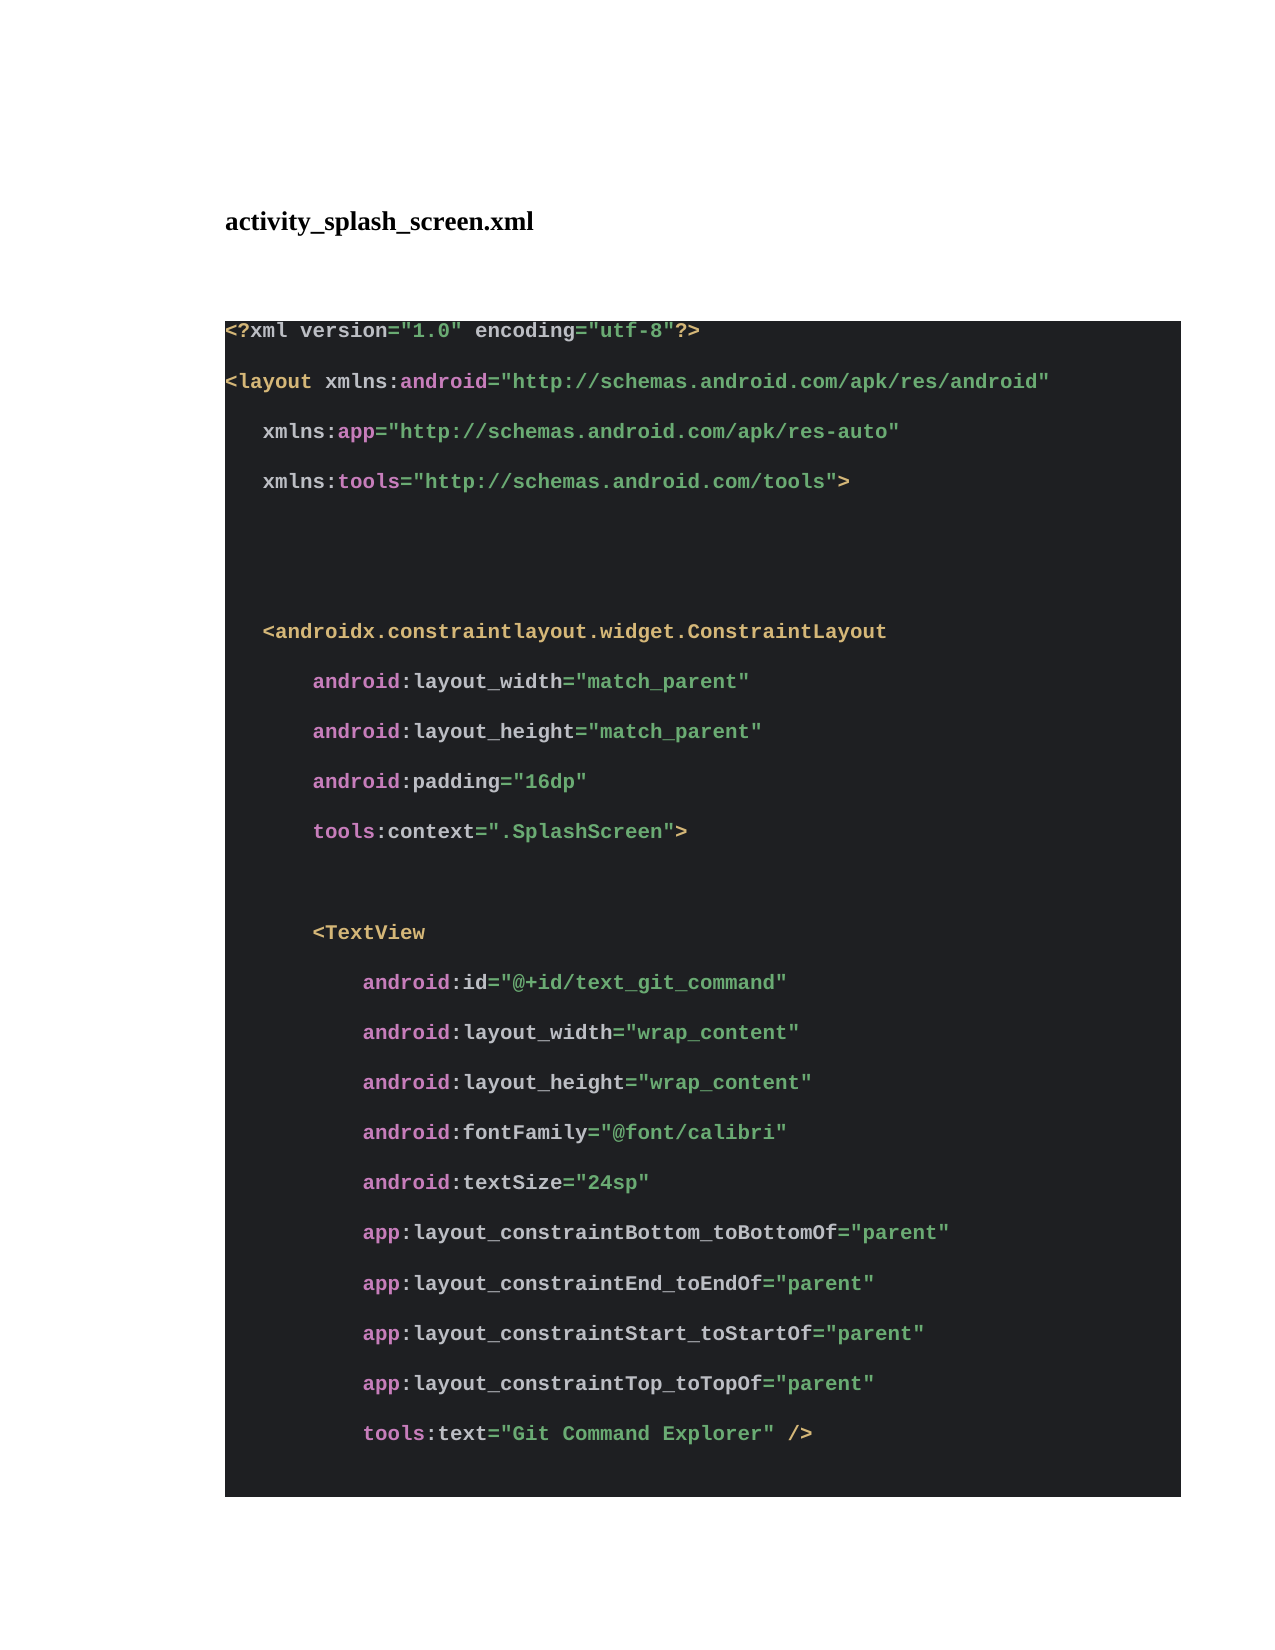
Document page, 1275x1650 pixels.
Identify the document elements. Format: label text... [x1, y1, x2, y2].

text android:layout_width="match_parent" [225, 671, 1181, 695]
text <TextView [225, 922, 1181, 945]
text app:layout_constraintTop_toTopOf="parent" [225, 1373, 1181, 1396]
text tools:text="Git Command Explorer" /> [225, 1423, 1181, 1446]
text app:layout_constraintBottom_toBottomOf="parent" [225, 1222, 1181, 1246]
text android:fontFamily="@font/calibri" [225, 1122, 1181, 1146]
text android:id="@+id/text_git_command" [225, 972, 1181, 996]
text app:layout_constraintStart_toStartOf="parent" [225, 1323, 1181, 1346]
text android:padding="16dp" [225, 771, 1181, 795]
text <?xml version="1.0" encoding="utf-8"?> [225, 321, 1181, 344]
text android:layout_height="wrap_content" [225, 1072, 1181, 1096]
text xmlns:app="http://schemas.android.com/apk/res-auto" [225, 421, 1181, 444]
text android:textSize="24sp" [225, 1172, 1181, 1196]
text tools:context=".SplashScreen"> [225, 822, 1181, 845]
text xmlns:tools="http://schemas.android.com/tools"> [225, 471, 1181, 494]
text <layout xmlns:android="http://schemas.android.com/apk/res/android" [225, 371, 1181, 394]
text android:layout_height="match_parent" [225, 721, 1181, 745]
text android:layout_width="wrap_content" [225, 1022, 1181, 1046]
text app:layout_constraintEnd_toEndOf="parent" [225, 1272, 1181, 1296]
text activity_splash_screen.xml [225, 205, 1181, 236]
text <androidx.constraintlayout.widget.ConstraintLayout [225, 621, 1181, 645]
